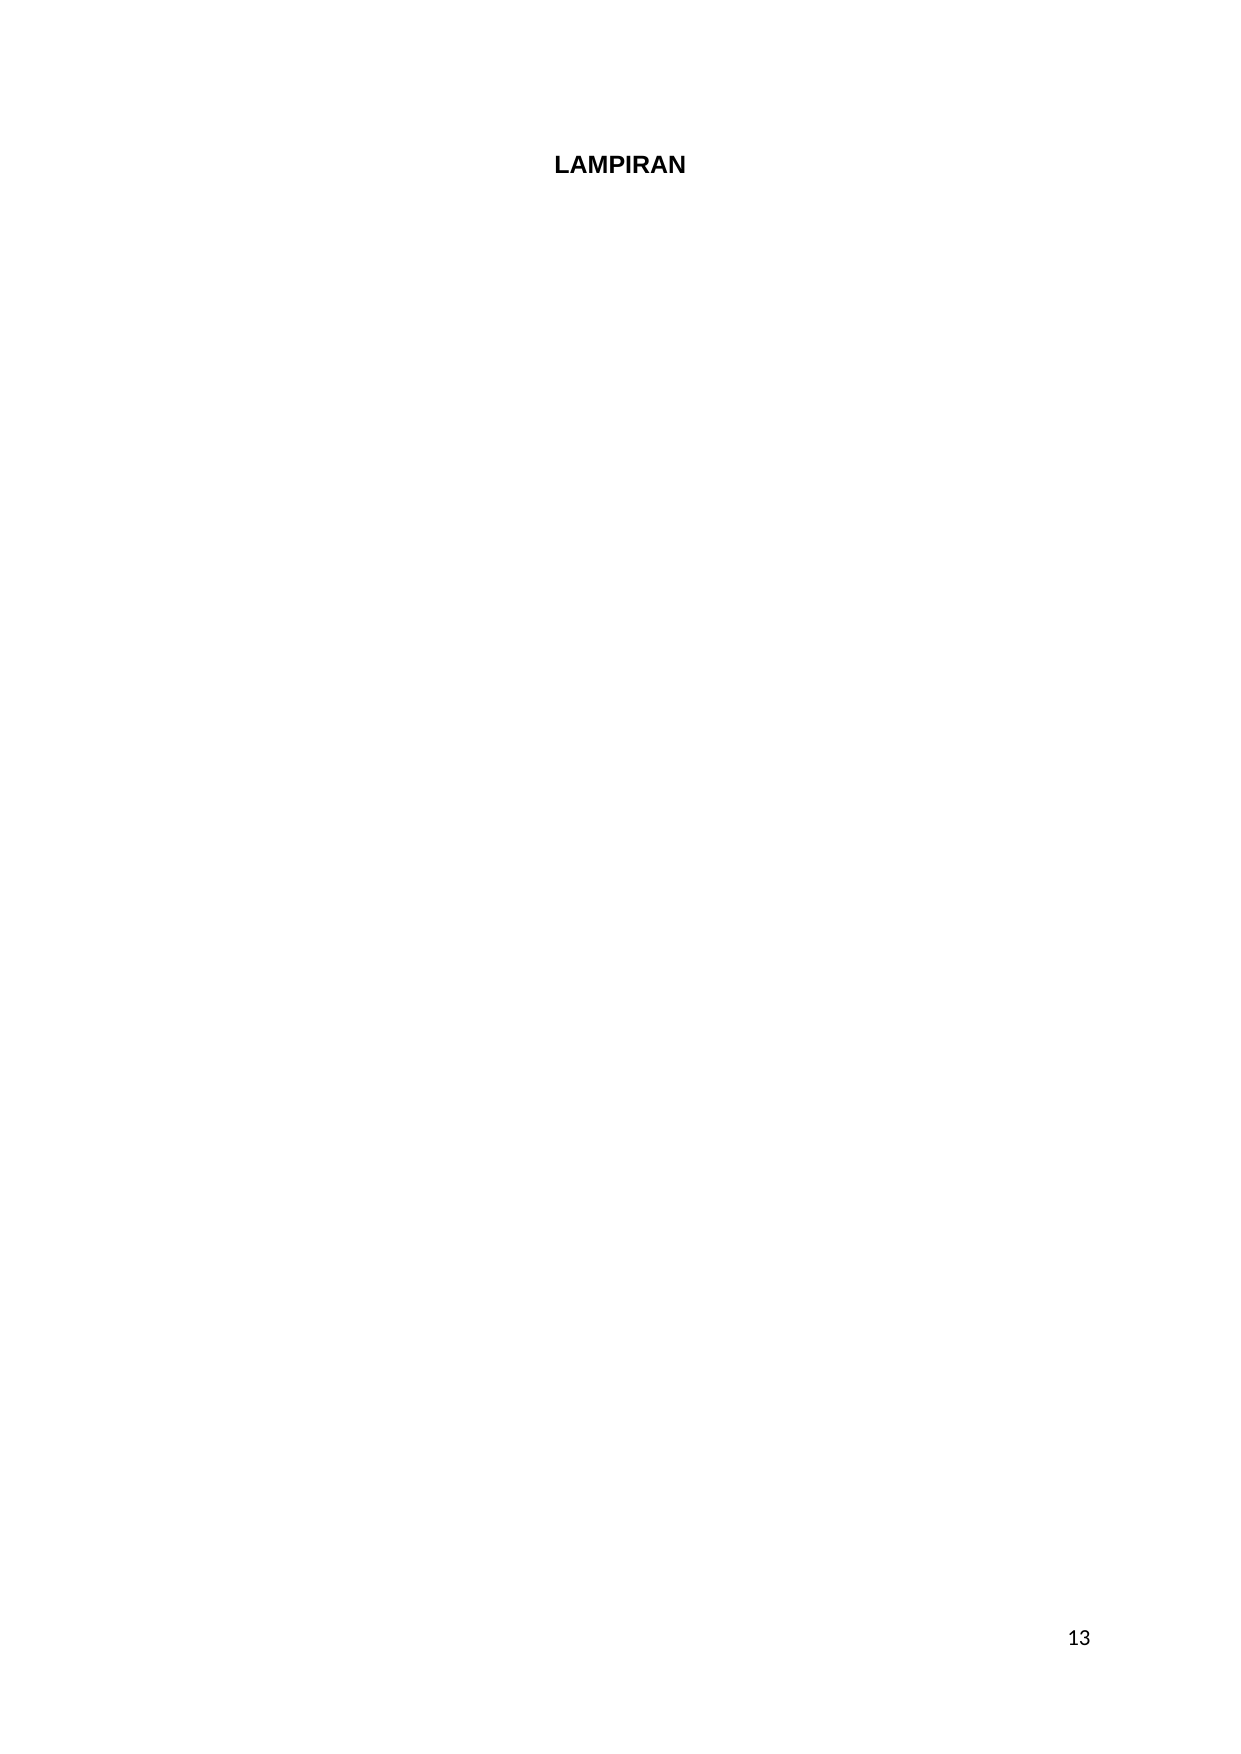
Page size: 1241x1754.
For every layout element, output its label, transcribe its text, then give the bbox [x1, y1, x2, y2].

subtitle LAMPIRAN [150, 150, 1090, 179]
